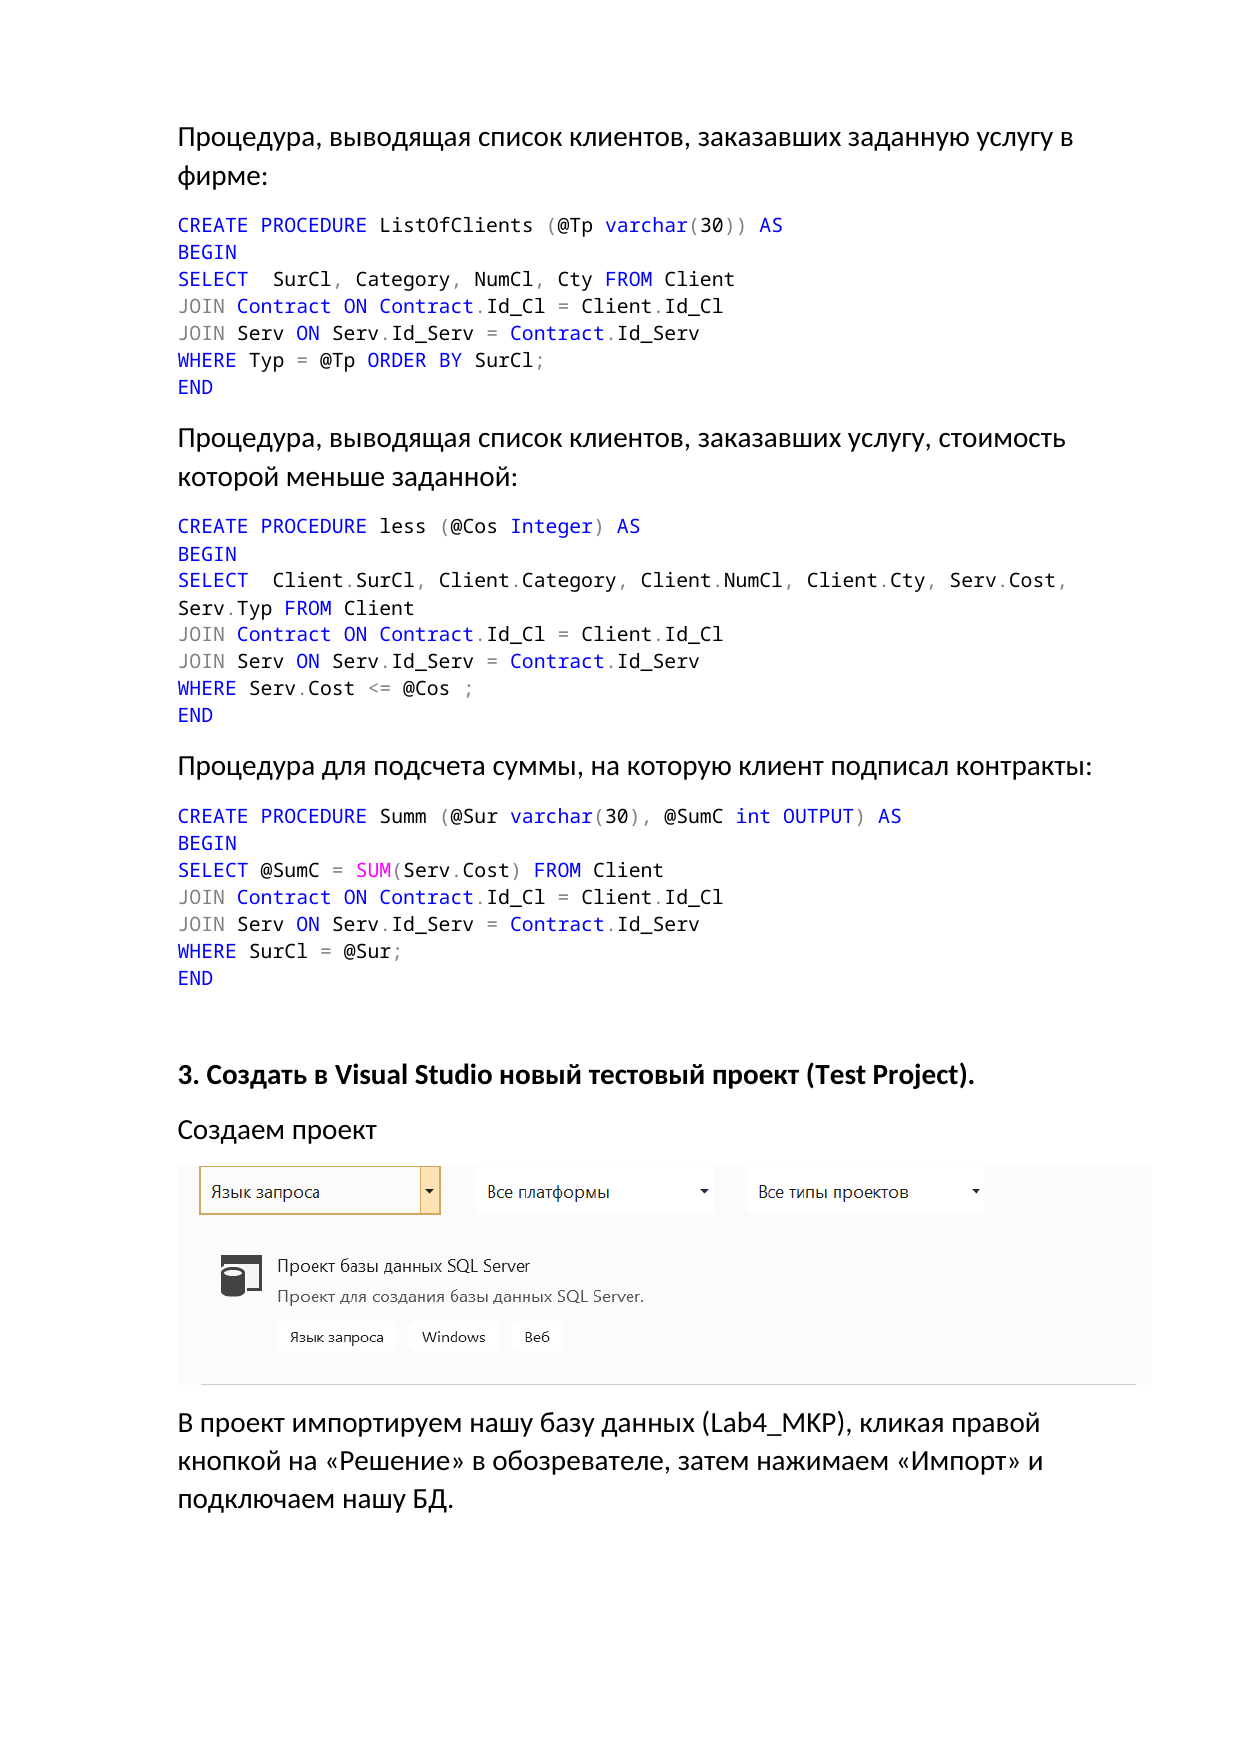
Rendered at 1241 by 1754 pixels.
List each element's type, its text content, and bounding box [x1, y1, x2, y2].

text END [177, 373, 1152, 401]
text CREATE PROCEDURE Summ (@Sur varchar(30), @SumC int OUTPUT) AS [177, 802, 1152, 829]
text BEGIN [177, 540, 1152, 567]
text Процедура для подсчета суммы, на которую клиент подписал контракты: [177, 747, 1152, 783]
text END [177, 964, 1152, 991]
text WHERE Serv.Cost <= @Cos ; [177, 675, 1152, 702]
text 3. Создать в Visual Studio новый тестовый проект (Test Project). [177, 1056, 1152, 1091]
picture [177, 1166, 1152, 1385]
text CREATE PROCEDURE less (@Cos Integer) AS [177, 513, 1152, 540]
text WHERE SurCl = @Sur; [177, 937, 1152, 964]
text В проект импортируем нашу базу данных (Lab4_MKP), кликая правой кнопкой на «Решение» в обозревателе, затем нажимаем «Импорт» и подключаем нашу БД. [177, 1404, 1152, 1516]
text JOIN Contract ON Contract.Id_Cl = Client.Id_Cl [177, 883, 1152, 910]
text BEGIN [177, 829, 1152, 856]
text Процедура, выводящая список клиентов, заказавших услугу, стоимость которой меньше заданной: [177, 419, 1152, 493]
text BEGIN [177, 239, 1152, 266]
text END [177, 702, 1152, 729]
text Создаем проект [177, 1111, 1152, 1147]
text Процедура, выводящая список клиентов, заказавших заданную услугу в фирме: [177, 118, 1152, 192]
text JOIN Serv ON Serv.Id_Serv = Contract.Id_Serv [177, 319, 1152, 347]
text JOIN Contract ON Contract.Id_Cl = Client.Id_Cl [177, 293, 1152, 319]
text CREATE PROCEDURE ListOfClients (@Tp varchar(30)) AS [177, 212, 1152, 239]
text SELECT @SumC = SUM(Serv.Cost) FROM Client [177, 856, 1152, 883]
text JOIN Contract ON Contract.Id_Cl = Client.Id_Cl [177, 621, 1152, 648]
text WHERE Typ = @Tp ORDER BY SurCl; [177, 347, 1152, 373]
text SELECT SurCl, Category, NumCl, Cty FROM Client [177, 266, 1152, 293]
text SELECT Client.SurCl, Client.Category, Client.NumCl, Client.Cty, Serv.Cost, Serv.Typ FROM Client [177, 567, 1152, 621]
text JOIN Serv ON Serv.Id_Serv = Contract.Id_Serv [177, 910, 1152, 937]
text JOIN Serv ON Serv.Id_Serv = Contract.Id_Serv [177, 648, 1152, 675]
